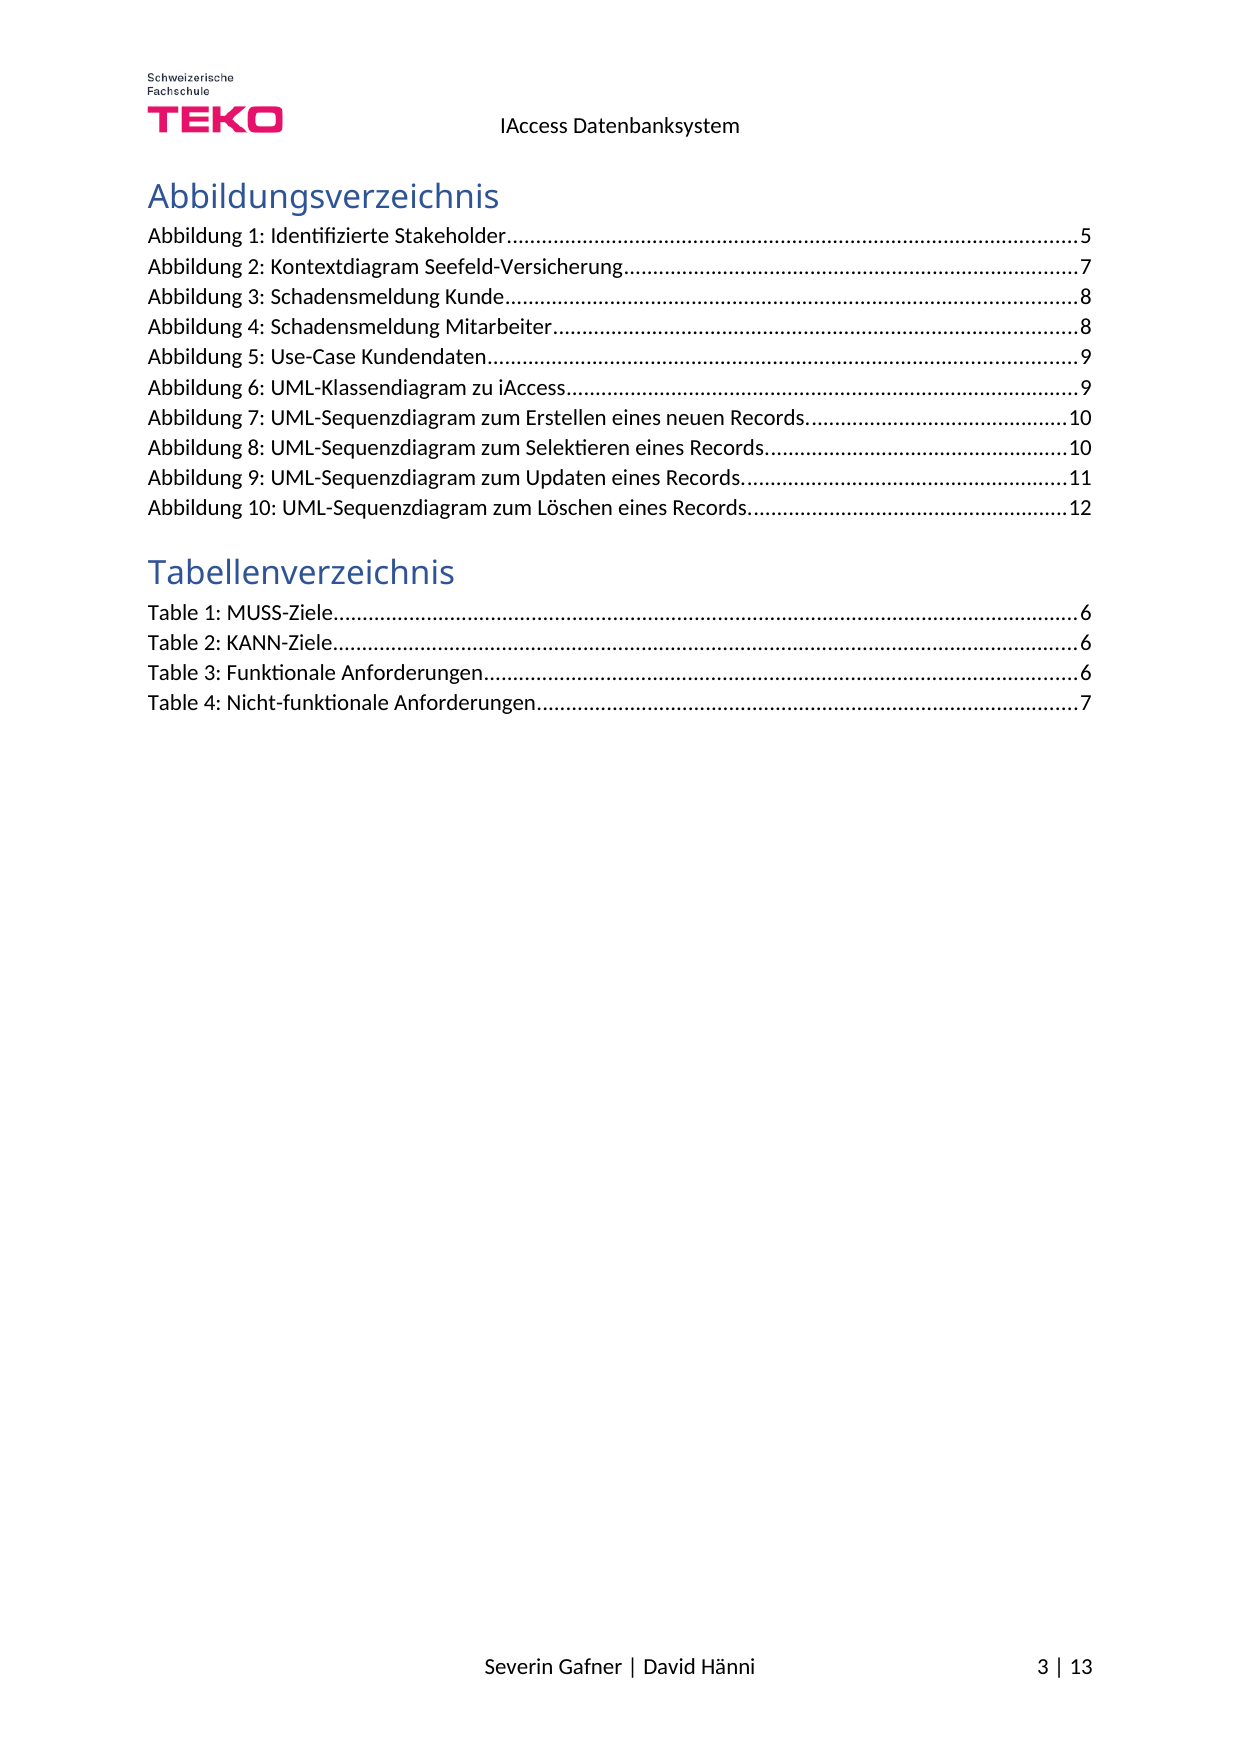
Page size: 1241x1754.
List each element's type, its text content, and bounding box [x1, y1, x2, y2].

text Table 1: MUSS-Ziele 6 [148, 598, 1093, 626]
text Table 3: Funktionale Anforderungen 6 [148, 658, 1093, 686]
text Abbildung 5: Use-Case Kundendaten 9 [148, 342, 1093, 370]
text Abbildung 10: UML-Sequenzdiagram zum Löschen eines Records. 12 [148, 493, 1093, 521]
text Abbildung 8: UML-Sequenzdiagram zum Selektieren eines Records. 10 [148, 433, 1093, 461]
subtitle Tabellenverzeichnis [148, 549, 1093, 594]
text Abbildung 1: Identifizierte Stakeholder 5 [148, 222, 1093, 249]
picture [147, 73, 283, 133]
text Abbildung 4: Schadensmeldung Mitarbeiter 8 [148, 312, 1093, 340]
subtitle Abbildungsverzeichnis [148, 173, 1093, 218]
text Table 4: Nicht-funktionale Anforderungen 7 [148, 688, 1093, 716]
text Abbildung 2: Kontextdiagram Seefeld-Versicherung 7 [148, 252, 1093, 280]
text Abbildung 6: UML-Klassendiagram zu iAccess 9 [148, 373, 1093, 401]
text Abbildung 7: UML-Sequenzdiagram zum Erstellen eines neuen Records. 10 [148, 403, 1093, 431]
text Abbildung 9: UML-Sequenzdiagram zum Updaten eines Records. 11 [148, 463, 1093, 491]
text Table 2: KANN-Ziele 6 [148, 628, 1093, 656]
text Abbildung 3: Schadensmeldung Kunde 8 [148, 282, 1093, 310]
